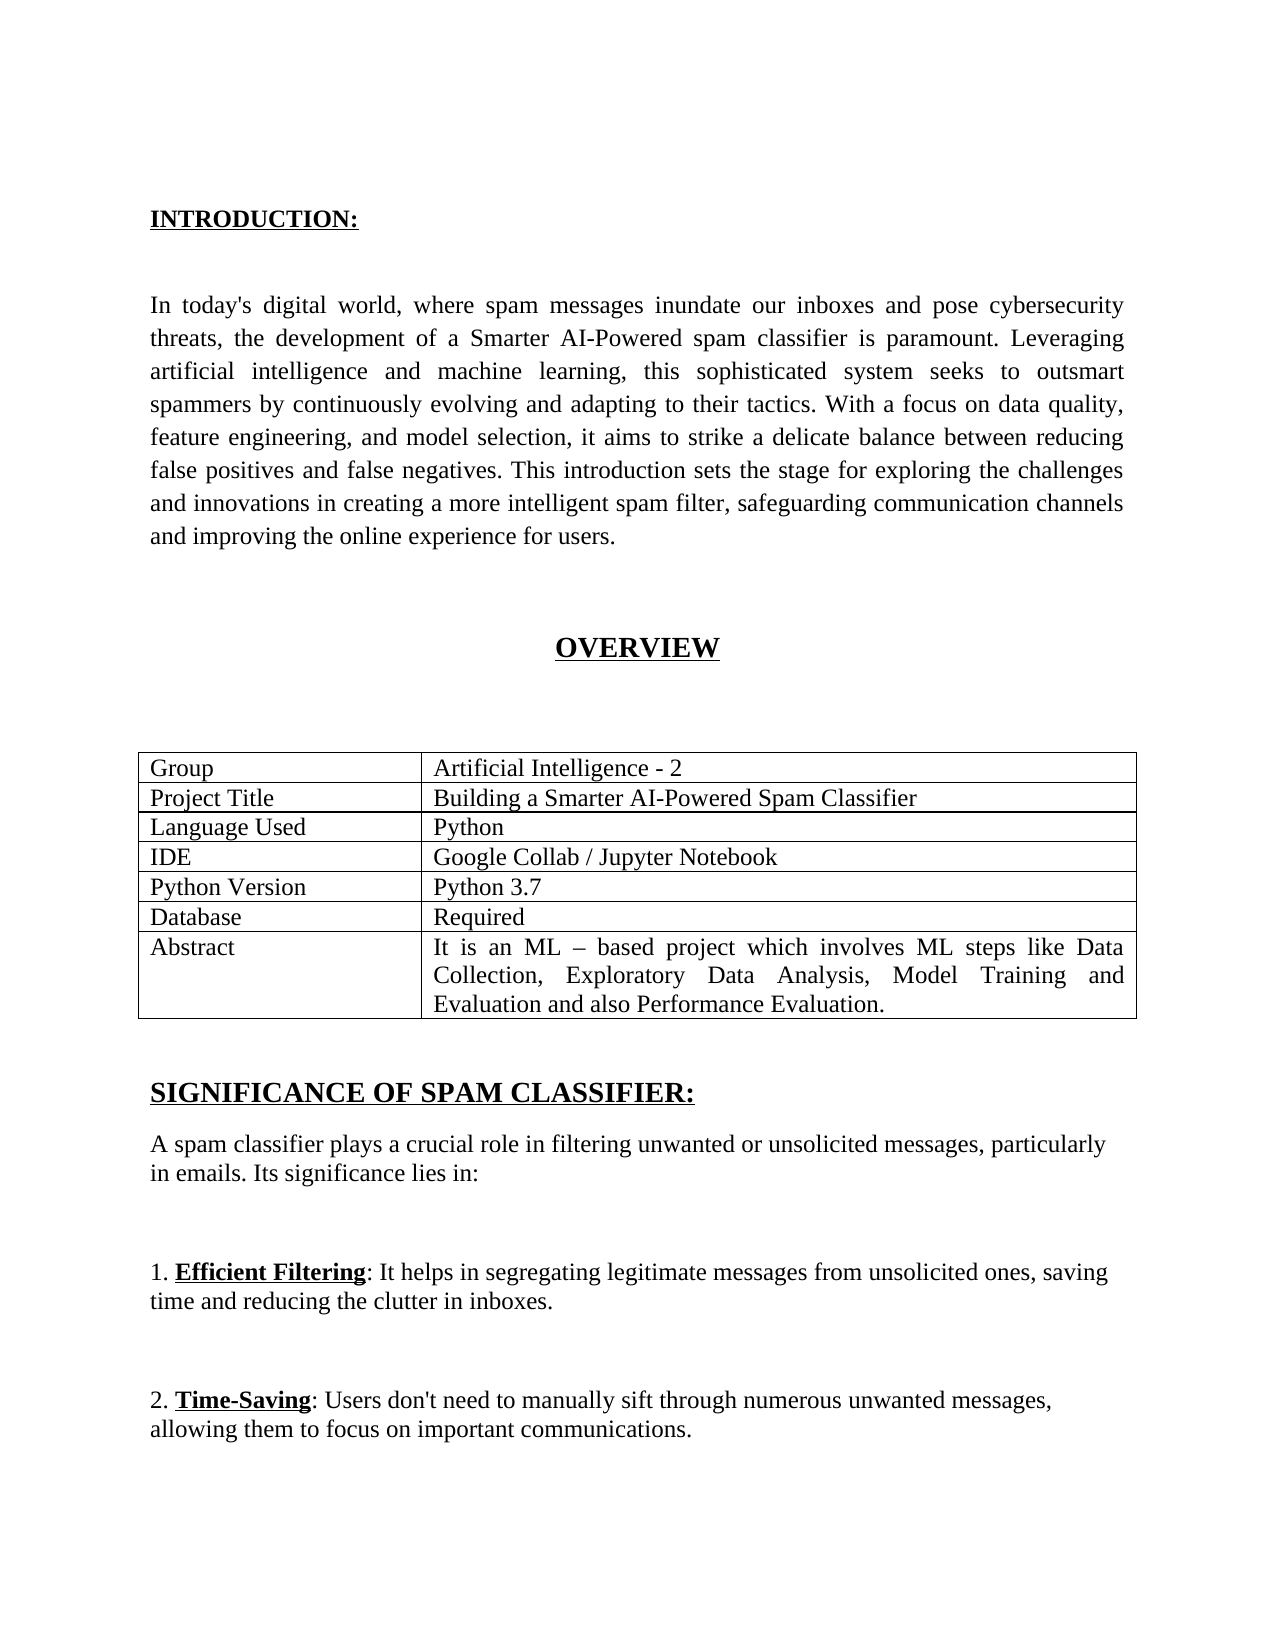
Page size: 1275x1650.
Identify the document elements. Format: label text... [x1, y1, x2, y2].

text In today's digital world, where spam messages inundate our inboxes and pose cybersecurity threats, the development of a Smarter AI-Powered spam classifier is paramount. Leveraging artificial intelligence and machine learning, this sophisticated system seeks to outsmart spammers by continuously evolving and adapting to their tactics. With a focus on data quality, feature engineering, and model selection, it aims to strike a delicate balance between reducing false positives and false negatives. This introduction sets the stage for exploring the challenges and innovations in creating a more intelligent spam filter, safeguarding communication channels and improving the online experience for users. [150, 290, 1125, 550]
text INTRODUCTION: [150, 204, 1125, 265]
table_cell Python 3.7 [422, 872, 1136, 901]
table_cell Python Version [139, 872, 421, 901]
table_cell Building a Smarter AI-Powered Spam Classifier [422, 783, 1136, 811]
text 2. Time-Saving: Users don't need to manually sift through numerous unwanted messages, allowing them to focus on important communications. [150, 1385, 1125, 1442]
table_header Group [139, 753, 421, 782]
text A spam classifier plays a crucial role in filtering unwanted or unsolicited messages, particularly in emails. Its significance lies in: [150, 1129, 1125, 1187]
table_cell Project Title [139, 783, 421, 811]
text OVERVIEW [150, 631, 1125, 664]
table_cell Required [422, 902, 1136, 931]
table_cell Abstract [139, 932, 421, 1018]
table_cell IDE [139, 842, 421, 871]
table_cell Google Collab / Jupyter Notebook [422, 842, 1136, 871]
text SIGNIFICANCE OF SPAM CLASSIFIER: [150, 1075, 1125, 1108]
table_cell Python [422, 813, 1136, 841]
text 1. Efficient Filtering: It helps in segregating legitimate messages from unsolicited ones, saving time and reducing the clutter in inboxes. [150, 1257, 1125, 1314]
table_cell Language Used [139, 813, 421, 841]
table_cell Database [139, 902, 421, 931]
table_cell It is an ML – based project which involves ML steps like Data Collection, Exploratory Data Analysis, Model Training and Evaluation and also Performance Evaluation. [422, 932, 1136, 1018]
table_header Artificial Intelligence - 2 [422, 753, 1136, 782]
